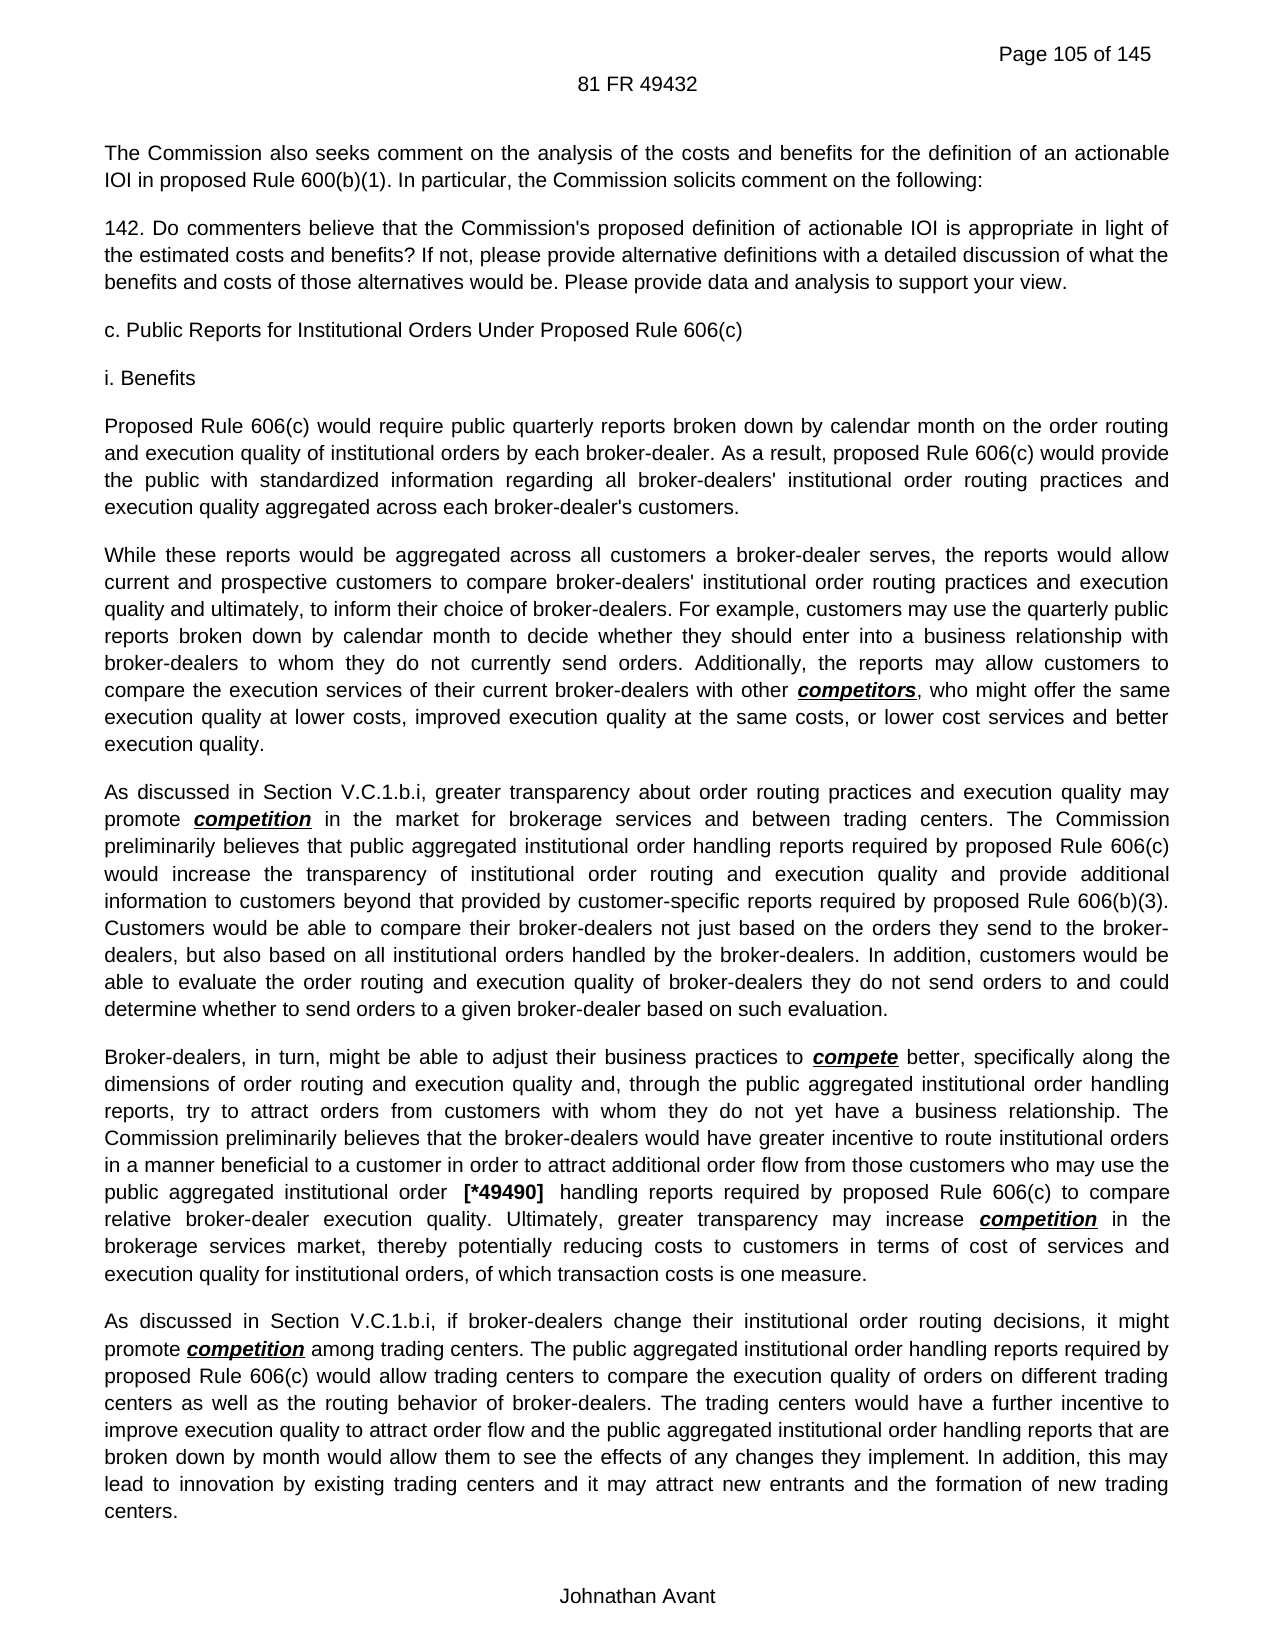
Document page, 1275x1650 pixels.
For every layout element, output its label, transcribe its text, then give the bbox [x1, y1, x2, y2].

text As discussed in Section V.C.1.b.i, if broker-dealers change their institutional order routing decisions, it might promote competition among trading centers. The public aggregated institutional order handling reports required by proposed Rule 606(c) would allow trading centers to compare the execution quality of orders on different trading centers as well as the routing behavior of broker-dealers. The trading centers would have a further incentive to improve execution quality to attract order flow and the public aggregated institutional order handling reports that are broken down by month would allow them to see the effects of any changes they implement. In addition, this may lead to innovation by existing trading centers and it may attract new entrants and the formation of new trading centers. [104, 1306, 1171, 1523]
text While these reports would be aggregated across all customers a broker-dealer serves, the reports would allow current and prospective customers to compare broker-dealers' institutional order routing practices and execution quality and ultimately, to inform their choice of broker-dealers. For example, customers may use the quarterly public reports broken down by calendar month to decide whether they should enter into a business relationship with broker-dealers to whom they do not currently send orders. Additionally, the reports may allow customers to compare the execution services of their current broker-dealers with other competitors, who might offer the same execution quality at lower costs, improved execution quality at the same costs, or lower cost services and better execution quality. [104, 539, 1171, 756]
text i. Benefits [104, 362, 1171, 389]
text Proposed Rule 606(c) would require public quarterly reports broken down by calendar month on the order routing and execution quality of institutional orders by each broker-dealer. As a result, proposed Rule 606(c) would provide the public with standardized information regarding all broker-dealers' institutional order routing practices and execution quality aggregated across each broker-dealer's customers. [104, 410, 1171, 519]
text Broker-dealers, in turn, might be able to adjust their business practices to compete better, specifically along the dimensions of order routing and execution quality and, through the public aggregated institutional order handling reports, try to attract orders from customers with whom they do not yet have a business relationship. The Commission preliminarily believes that the broker-dealers would have greater incentive to route institutional orders in a manner beneficial to a customer in order to attract additional order flow from those customers who may use the public aggregated institutional order [*49490] handling reports required by proposed Rule 606(c) to compare relative broker-dealer execution quality. Ultimately, greater transparency may increase competition in the brokerage services market, thereby potentially reducing costs to customers in terms of cost of services and execution quality for institutional orders, of which transaction costs is one measure. [104, 1042, 1171, 1285]
text c. Public Reports for Institutional Orders Under Proposed Rule 606(c) [104, 314, 1171, 342]
text As discussed in Section V.C.1.b.i, greater transparency about order routing practices and execution quality may promote competition in the market for brokerage services and between trading centers. The Commission preliminarily believes that public aggregated institutional order handling reports required by proposed Rule 606(c) would increase the transparency of institutional order routing and execution quality and provide additional information to customers beyond that provided by customer-specific reports required by proposed Rule 606(b)(3). Customers would be able to compare their broker-dealers not just based on the orders they send to the broker-dealers, but also based on all institutional orders handled by the broker-dealers. In addition, customers would be able to evaluate the order routing and execution quality of broker-dealers they do not send orders to and could determine whether to send orders to a given broker-dealer based on such evaluation. [104, 777, 1171, 1021]
text The Commission also seeks comment on the analysis of the costs and benefits for the definition of an actionable IOI in proposed Rule 600(b)(1). In particular, the Commission solicits comment on the following: [104, 137, 1171, 192]
text 142. Do commenters believe that the Commission's proposed definition of actionable IOI is appropriate in light of the estimated costs and benefits? If not, please provide alternative definitions with a detailed discussion of what the benefits and costs of those alternatives would be. Please provide data and analysis to support your view. [104, 212, 1171, 294]
